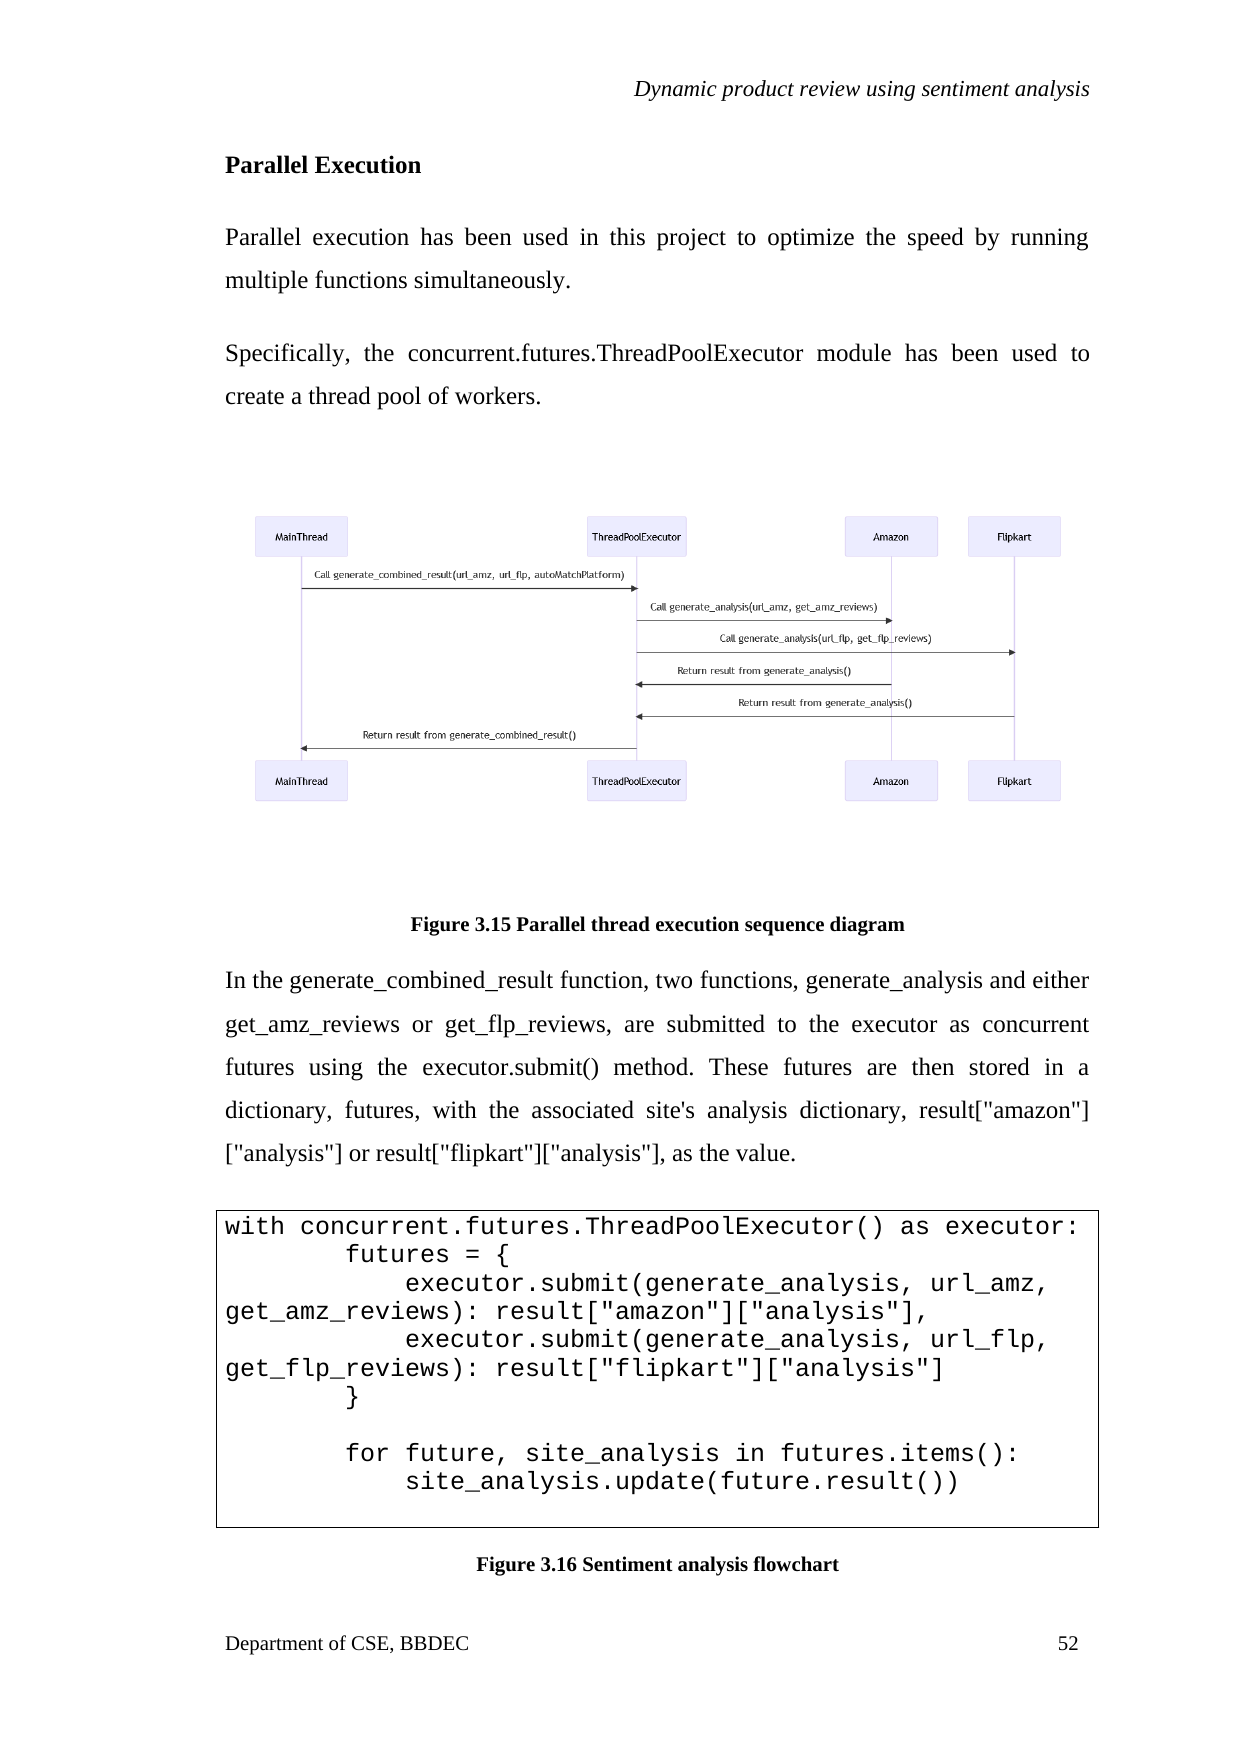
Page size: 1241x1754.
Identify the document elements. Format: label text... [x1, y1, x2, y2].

text site_analysis.update(future.result()) [225, 1468, 1090, 1497]
text with concurrent.futures.ThreadPoolExecutor() as executor: [217, 1211, 1098, 1242]
text In the generate_combined_result function, two functions, generate_analysis and either get_amz_reviews or get_flp_reviews, are submitted to the executor as concurrent futures using the executor.submit() method. These futures are then stored in a dictionary, futures, with the associated site's analysis dictionary, result["amazon"]["analysis"] or result["flipkart"]["analysis"], as the value. [225, 966, 1090, 1167]
text Parallel Execution [225, 150, 1090, 179]
text Figure 3.16 Sentiment analysis flowchart [225, 1552, 1090, 1576]
text executor.submit(generate_analysis, url_flp, get_flp_reviews): result["flipkart"]["analysis"] [225, 1327, 1090, 1383]
text Parallel execution has been used in this project to optimize the speed by running multiple functions simultaneously. [225, 222, 1090, 294]
text for future, site_analysis in futures.items(): [225, 1440, 1090, 1468]
text Figure 3.15 Parallel thread execution sequence diagram [225, 912, 1090, 936]
text executor.submit(generate_analysis, url_amz, get_amz_reviews): result["amazon"]["analysis"], [225, 1270, 1090, 1327]
text Specifically, the concurrent.futures.ThreadPoolExecutor module has been used to create a thread pool of workers. [225, 338, 1090, 409]
text } [225, 1383, 1090, 1412]
picture [225, 453, 1091, 869]
text futures = { [225, 1242, 1090, 1270]
